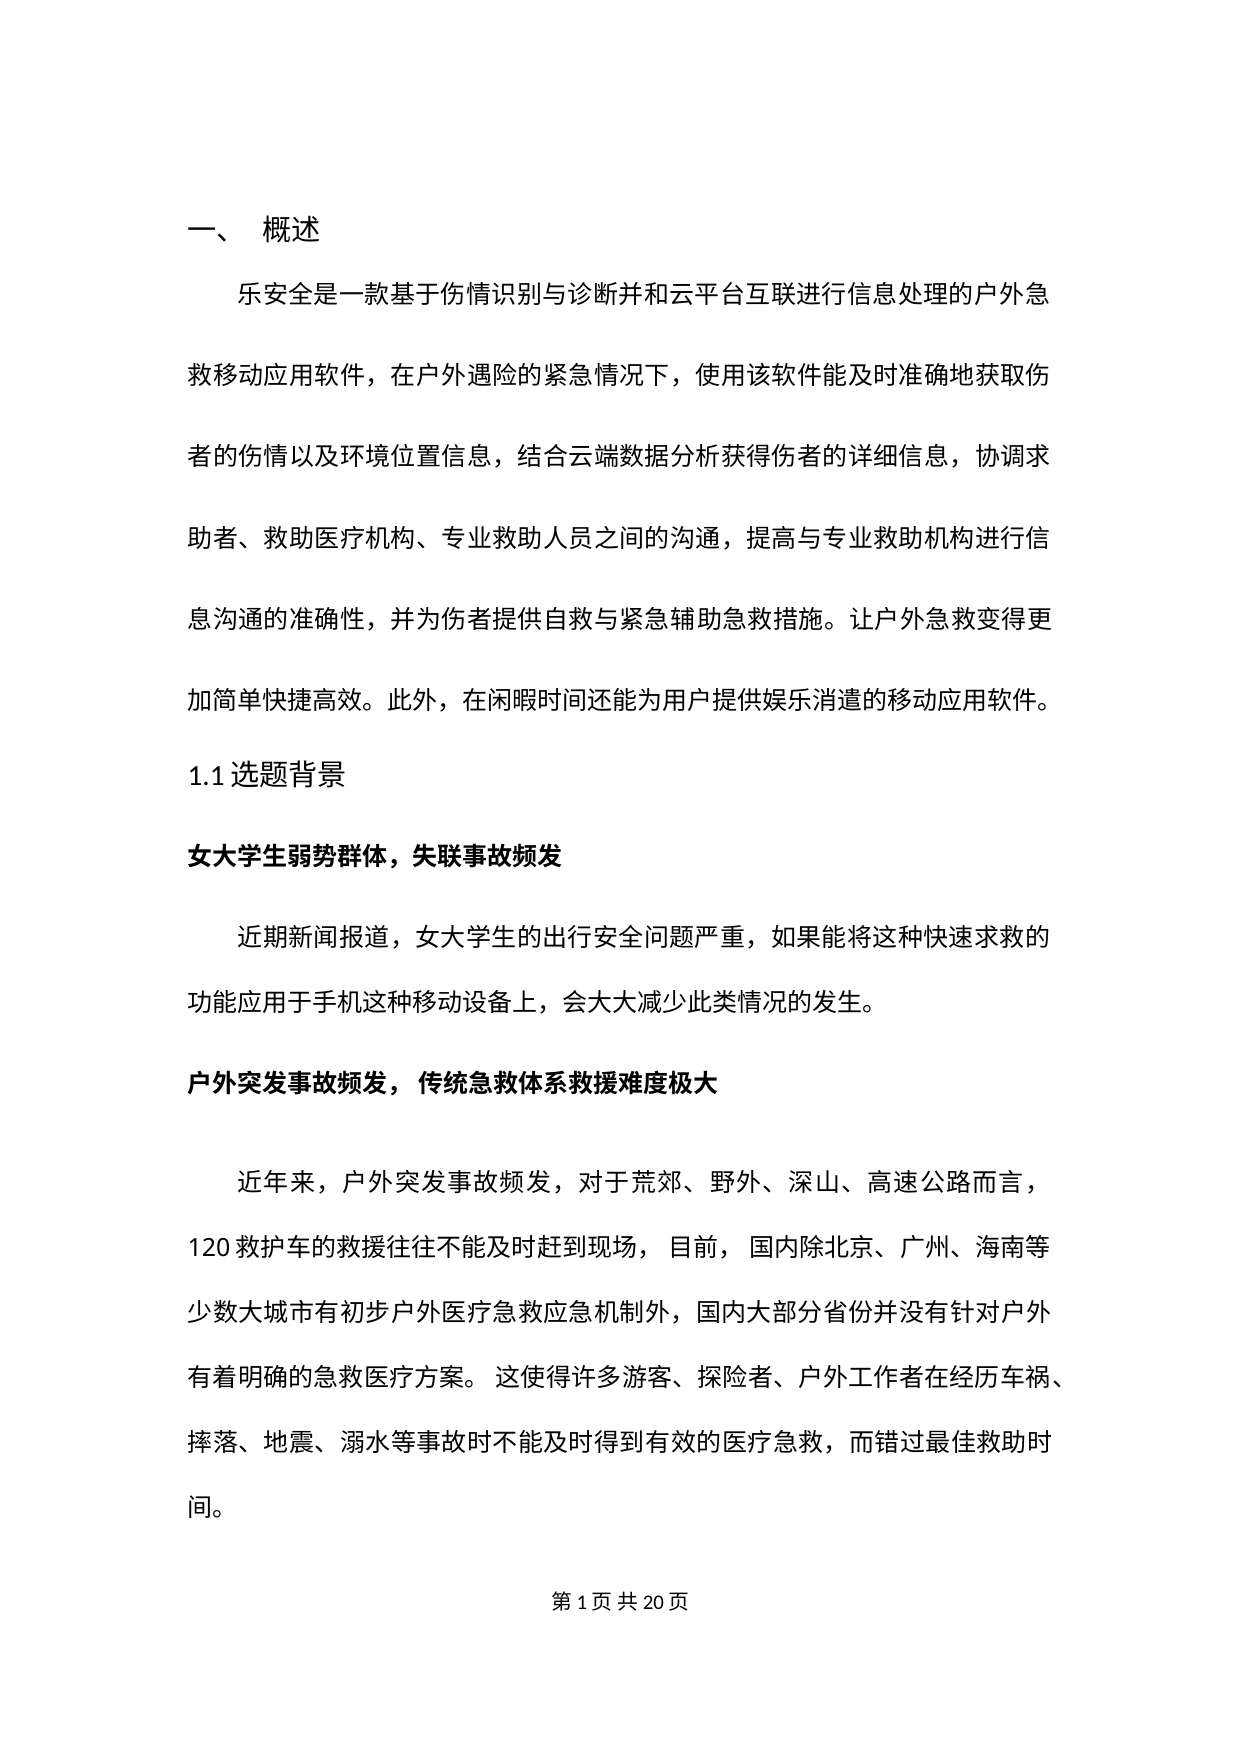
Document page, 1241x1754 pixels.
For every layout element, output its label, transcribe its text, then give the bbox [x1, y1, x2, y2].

list 概述 [187, 195, 1053, 260]
text 1.1选题背景 [187, 740, 1053, 805]
text 乐安全是一款基于伤情识别与诊断并和云平台互联进行信息处理的户外急救移动应用软件，在户外遇险的紧急情况下，使用该软件能及时准确地获取伤者的伤情以及环境位置信息，结合云端数据分析获得伤者的详细信息，协调求助者、救助医疗机构、专业救助人员之间的沟通，提高与专业救助机构进行信息沟通的准确性，并为伤者提供自救与紧急辅助急救措施。让户外急救变得更加简单快捷高效。此外，在闲暇时间还能为用户提供娱乐消遣的移动应用软件。 [187, 260, 1053, 731]
text 女大学生弱势群体，失联事故频发 [187, 822, 1053, 887]
text 户外突发事故频发， 传统急救体系救援难度极大 [187, 1049, 1053, 1114]
text 近期新闻报道，女大学生的出行安全问题严重，如果能将这种快速求救的功能应用于手机这种移动设备上，会大大减少此类情况的发生。 [187, 903, 1053, 1033]
text 近年来，户外突发事故频发，对于荒郊、野外、深山、高速公路而言， 120救护车的救援往往不能及时赶到现场， 目前， 国内除北京、广州、海南等少数大城市有初步户外医疗急救应急机制外，国内大部分省份并没有针对户外有着明确的急救医疗方案。 这使得许多游客、探险者、户外工作者在经历车祸、摔落、地震、溺水等事故时不能及时得到有效的医疗急救，而错过最佳救助时间。 [187, 1148, 1053, 1538]
